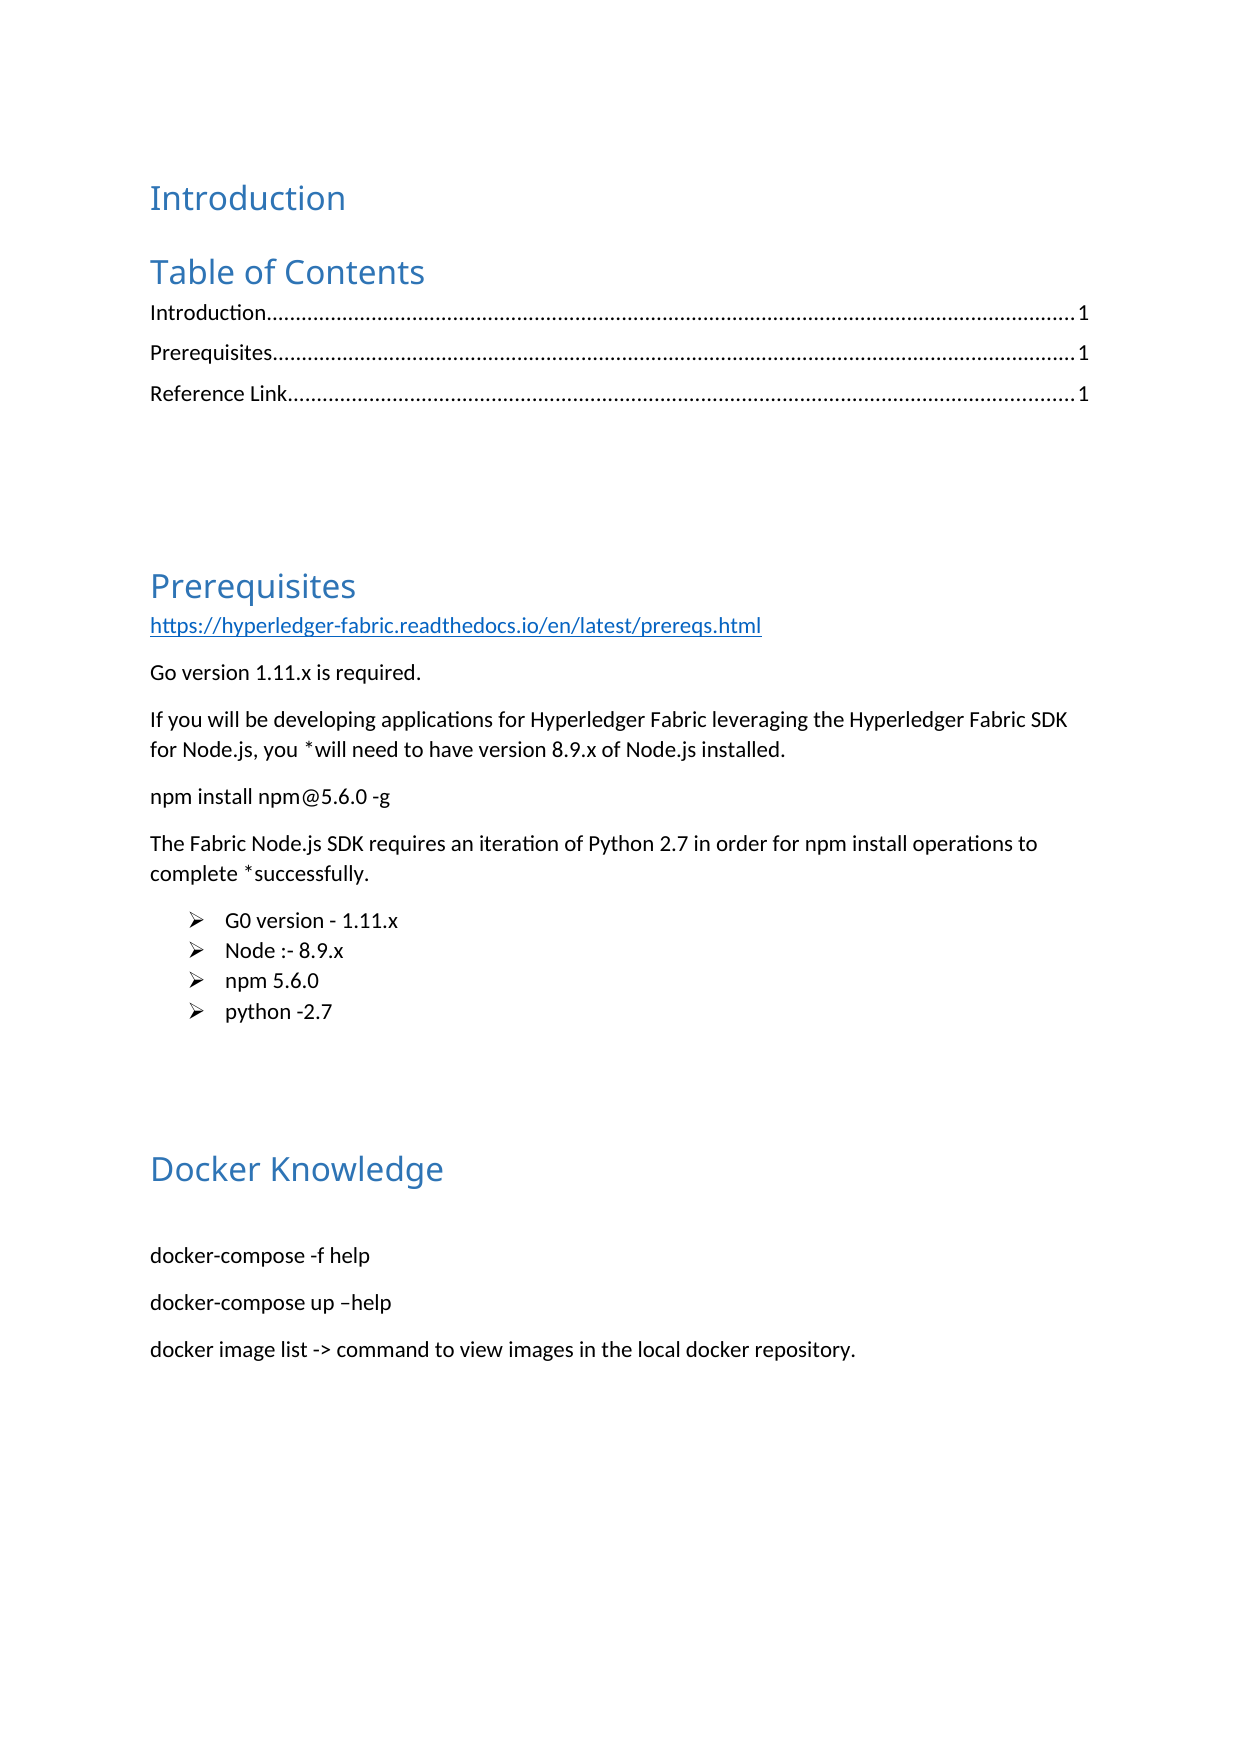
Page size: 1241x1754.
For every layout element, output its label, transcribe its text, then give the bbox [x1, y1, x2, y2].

text npm install npm@5.6.0 -g [150, 782, 1090, 810]
list Node :- 8.9.x [187, 936, 1090, 964]
subtitle Prerequisites [150, 562, 1090, 608]
list python -2.7 [187, 997, 1090, 1025]
list npm 5.6.0 [187, 967, 1090, 995]
text docker-compose up –help [150, 1288, 1090, 1317]
list G0 version - 1.11.x [187, 906, 1090, 934]
text The Fabric Node.js SDK requires an iteration of Python 2.7 in order for npm install operations to complete *successfully. [150, 829, 1090, 887]
text https://hyperledger-fabric.readthedocs.io/en/latest/prereqs.html [150, 611, 1090, 639]
text If you will be developing applications for Hyperledger Fabric leveraging the Hyperledger Fabric SDK for Node.js, you *will need to have version 8.9.x of Node.js installed. [150, 705, 1090, 763]
text docker-compose -f help [150, 1242, 1090, 1270]
subtitle Introduction [150, 175, 1090, 220]
subtitle Docker Knowledge [150, 1146, 1090, 1191]
text docker image list -> command to view images in the local docker repository. [150, 1335, 1090, 1363]
text Go version 1.11.x is required. [150, 658, 1090, 686]
